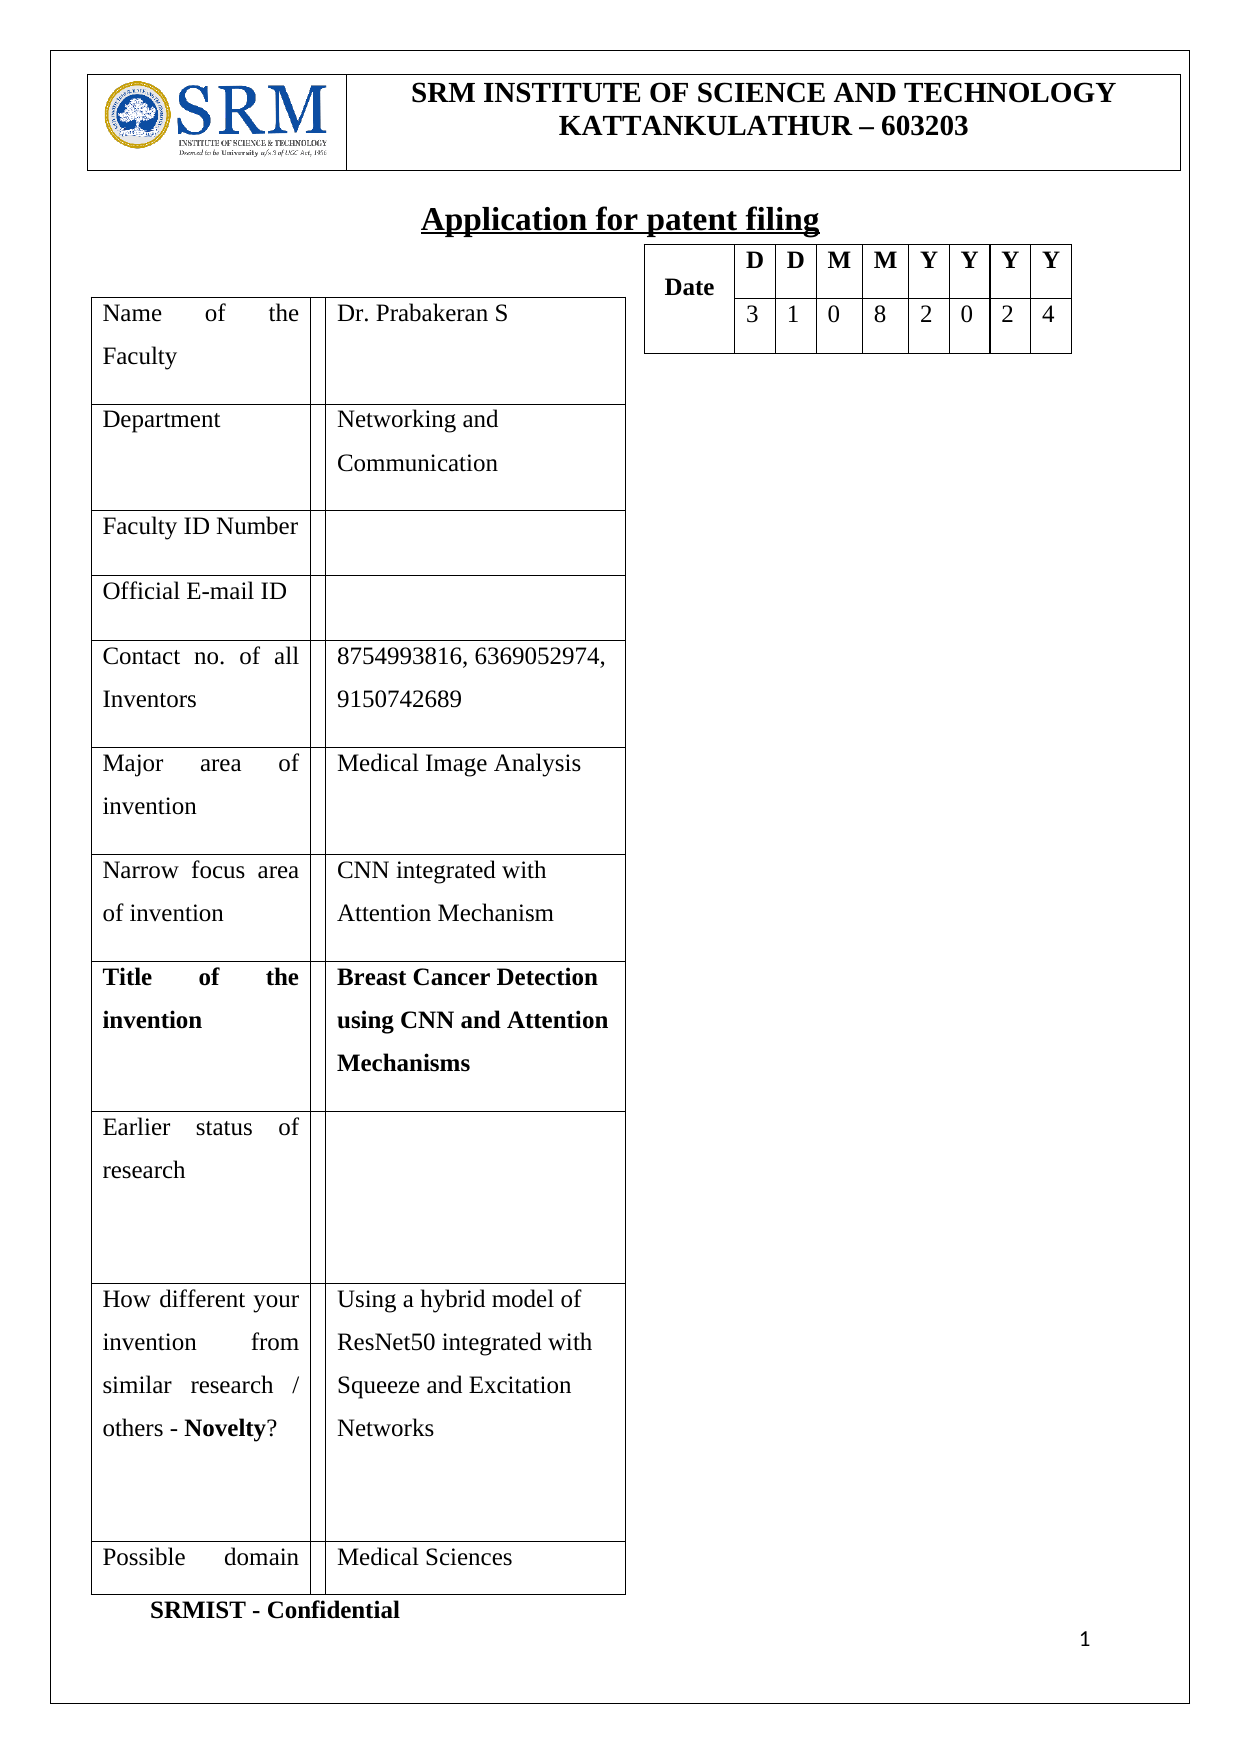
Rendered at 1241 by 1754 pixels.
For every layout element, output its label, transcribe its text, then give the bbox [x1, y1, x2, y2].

table_cell Medical Image Analysis [326, 748, 625, 854]
table_cell Possible domain for field application [92, 1542, 310, 1594]
table_cell 2 [991, 299, 1030, 353]
table_cell : [311, 855, 325, 961]
table_cell : [311, 576, 325, 640]
table_cell Major area of invention [92, 748, 310, 854]
table_cell [311, 641, 325, 747]
table_header M [817, 245, 862, 298]
table_cell Earlier status of research [92, 1112, 310, 1283]
table_cell 4 [1031, 299, 1071, 353]
table_cell 0 [950, 299, 989, 353]
table_cell Medical Sciences [326, 1542, 625, 1594]
table_cell 8754993816, 6369052974, 9150742689 [326, 641, 625, 747]
table_header Dr. Prabakeran S [326, 298, 625, 403]
table_cell Narrow focus area of invention [92, 855, 310, 961]
table_cell 3 [735, 299, 775, 353]
table_cell Contact no. of all Inventors [92, 641, 310, 747]
table_cell : [311, 1284, 325, 1541]
table_cell 1 [776, 299, 816, 353]
table_cell Networking and Communication [326, 405, 625, 510]
picture [104, 81, 327, 157]
table_header Name of the Faculty [92, 298, 310, 403]
table_cell 8 [863, 299, 908, 353]
table_cell Department [92, 405, 310, 510]
table_cell : [311, 405, 325, 510]
table_header : [311, 298, 325, 403]
table_header D [735, 245, 775, 298]
table_cell [326, 511, 625, 575]
table_cell 2 [909, 299, 949, 353]
text Application for patent filing [150, 199, 1090, 237]
table_cell CNN integrated with Attention Mechanism [326, 855, 625, 961]
table_header Y [1031, 245, 1071, 298]
table_cell Breast Cancer Detection using CNN and Attention Mechanisms [326, 962, 625, 1111]
table_cell [326, 576, 625, 640]
table_header Y [991, 245, 1030, 298]
table_cell How different your invention from similar research / others - Novelty? [92, 1284, 310, 1541]
table_header Y [909, 245, 949, 298]
table_cell Using a hybrid model of ResNet50 integrated with Squeeze and Excitation Networks [326, 1284, 625, 1541]
table_cell 0 [817, 299, 862, 353]
table_cell : [311, 748, 325, 854]
table_cell [311, 962, 325, 1111]
table_cell : [311, 1542, 325, 1594]
table_header Y [950, 245, 989, 298]
table_header M [863, 245, 908, 298]
table_header D [776, 245, 816, 298]
table_header Date [645, 245, 734, 353]
table_cell Official E-mail ID [92, 576, 310, 640]
table_cell [326, 1112, 625, 1283]
table_cell Faculty ID Number [92, 511, 310, 575]
table_cell : [311, 511, 325, 575]
table_cell Title of the invention [92, 962, 310, 1111]
table_cell : [311, 1112, 325, 1283]
